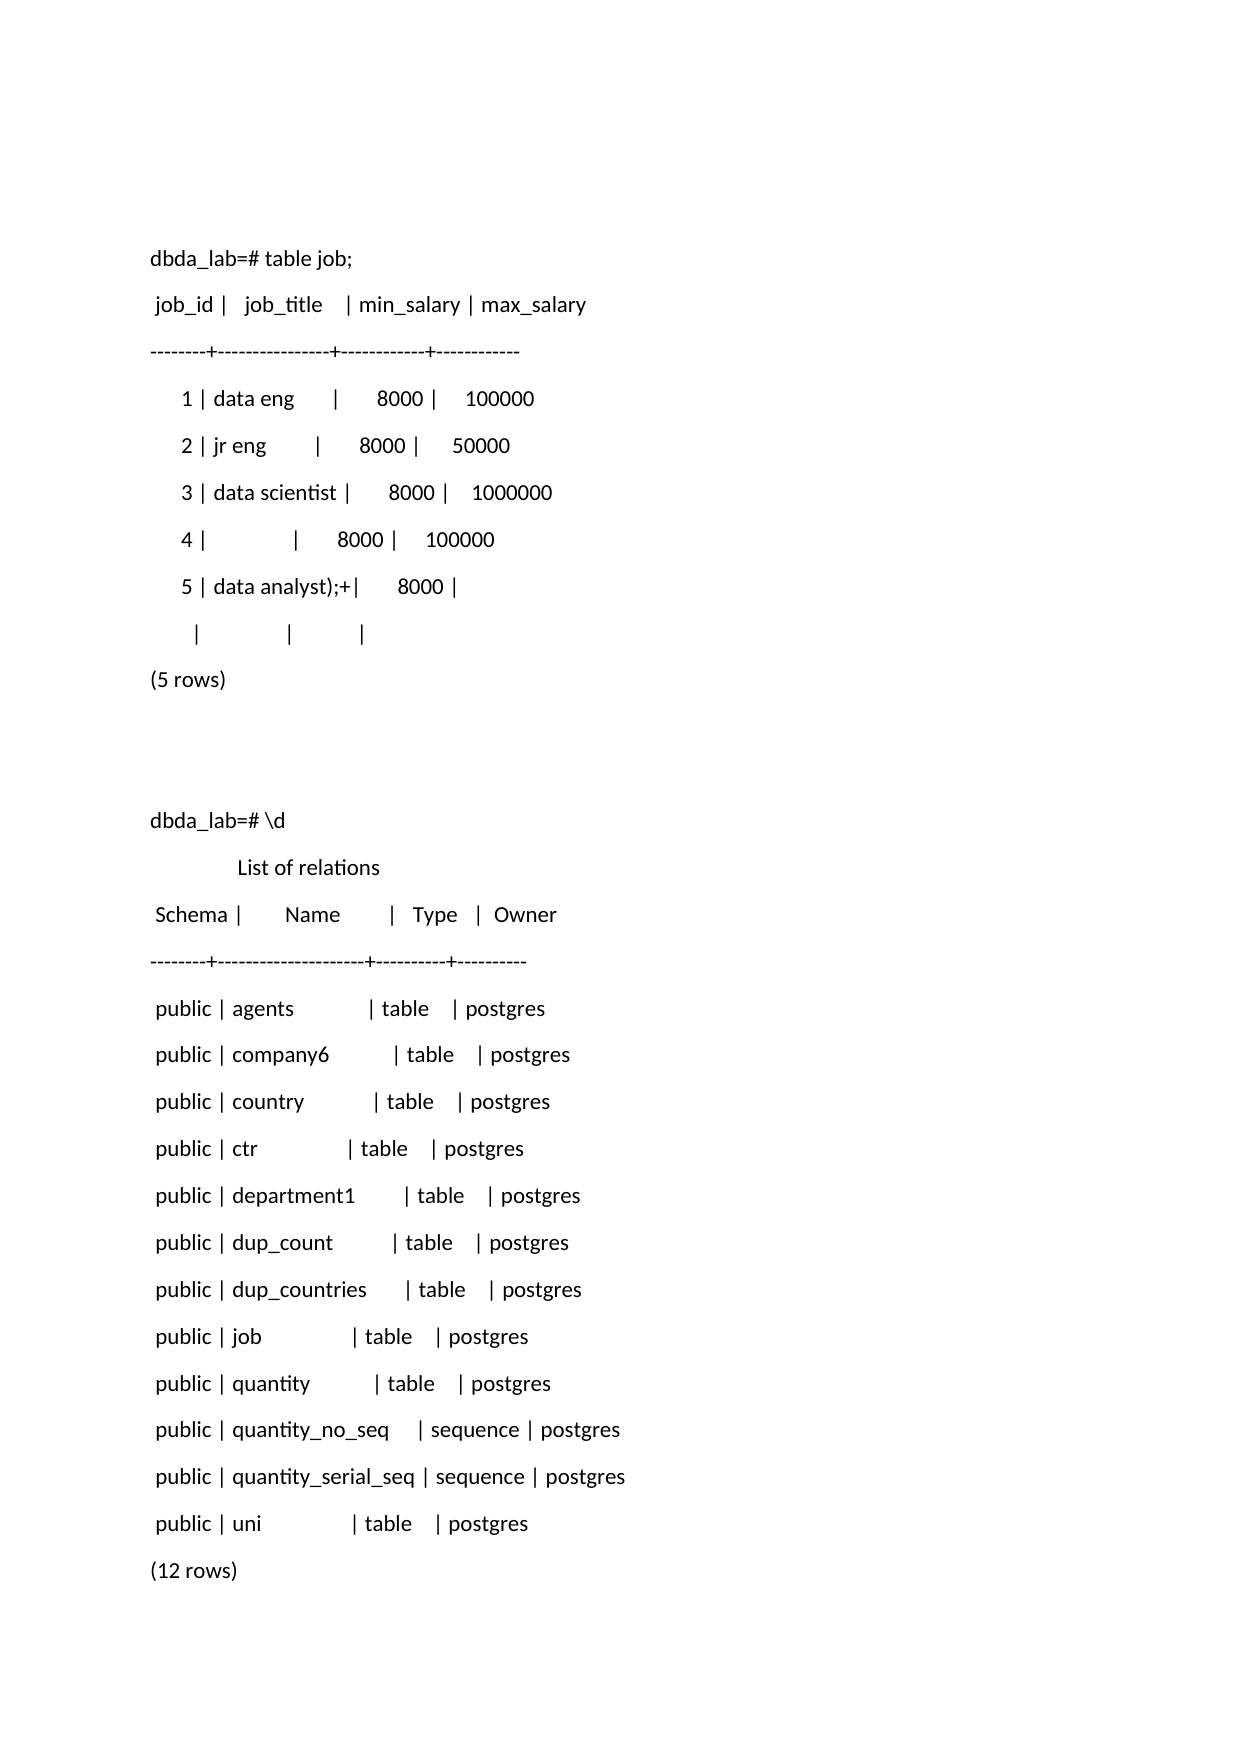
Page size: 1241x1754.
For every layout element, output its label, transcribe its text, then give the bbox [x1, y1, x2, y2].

text public | ctr | table | postgres [150, 1134, 1090, 1162]
text public | company6 | table | postgres [150, 1041, 1090, 1069]
text List of relations [150, 853, 1090, 881]
text public | agents | table | postgres [150, 994, 1090, 1022]
text (12 rows) [150, 1556, 1090, 1584]
text 1 | data eng | 8000 | 100000 [150, 384, 1090, 412]
text --------+---------------------+----------+---------- [150, 947, 1090, 975]
text 3 | data scientist | 8000 | 1000000 [150, 478, 1090, 506]
text public | quantity_serial_seq | sequence | postgres [150, 1462, 1090, 1491]
text public | country | table | postgres [150, 1087, 1090, 1116]
text (5 rows) [150, 666, 1090, 694]
text 2 | jr eng | 8000 | 50000 [150, 431, 1090, 459]
text | | | [150, 619, 1090, 647]
text public | job | table | postgres [150, 1322, 1090, 1350]
text public | uni | table | postgres [150, 1509, 1090, 1537]
text public | department1 | table | postgres [150, 1181, 1090, 1209]
text --------+----------------+------------+------------ [150, 337, 1090, 366]
text dbda_lab=# table job; [150, 244, 1090, 272]
text public | quantity_no_seq | sequence | postgres [150, 1416, 1090, 1444]
text public | dup_count | table | postgres [150, 1228, 1090, 1256]
text 4 | | 8000 | 100000 [150, 525, 1090, 553]
text job_id | job_title | min_salary | max_salary [150, 291, 1090, 319]
text dbda_lab=# \d [150, 806, 1090, 834]
text public | quantity | table | postgres [150, 1369, 1090, 1397]
text public | dup_countries | table | postgres [150, 1275, 1090, 1303]
text Schema | Name | Type | Owner [150, 900, 1090, 928]
text 5 | data analyst);+| 8000 | [150, 572, 1090, 600]
